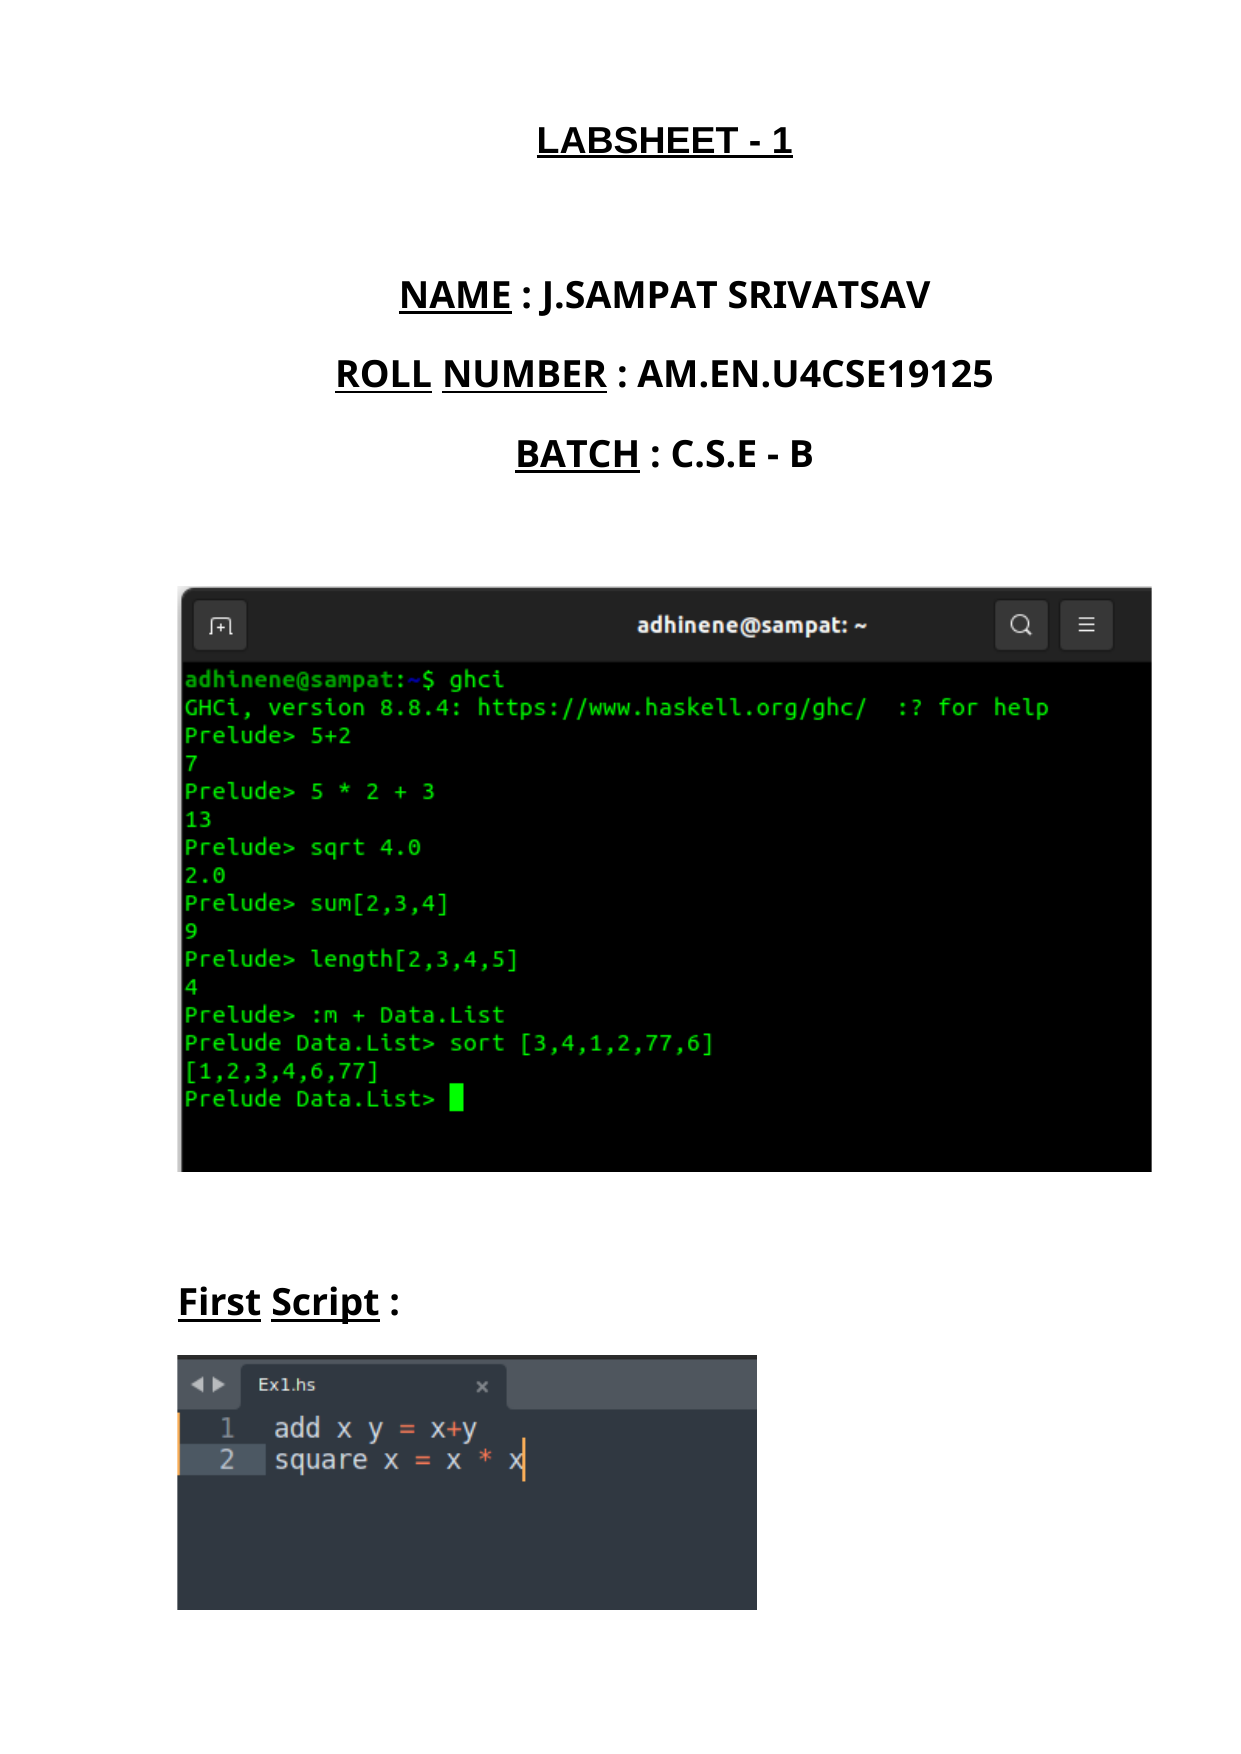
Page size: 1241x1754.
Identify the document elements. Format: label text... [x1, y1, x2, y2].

picture [177, 586, 1152, 1172]
text First Script : [177, 1276, 1152, 1327]
picture [177, 1355, 757, 1610]
text NAME : J.SAMPAT SRIVATSAV [177, 268, 1152, 319]
text LABSHEET - 1 [177, 118, 1152, 161]
text ROLL NUMBER : AM.EN.U4CSE19125 [177, 347, 1152, 398]
text BATCH : C.S.E - B [177, 427, 1152, 478]
